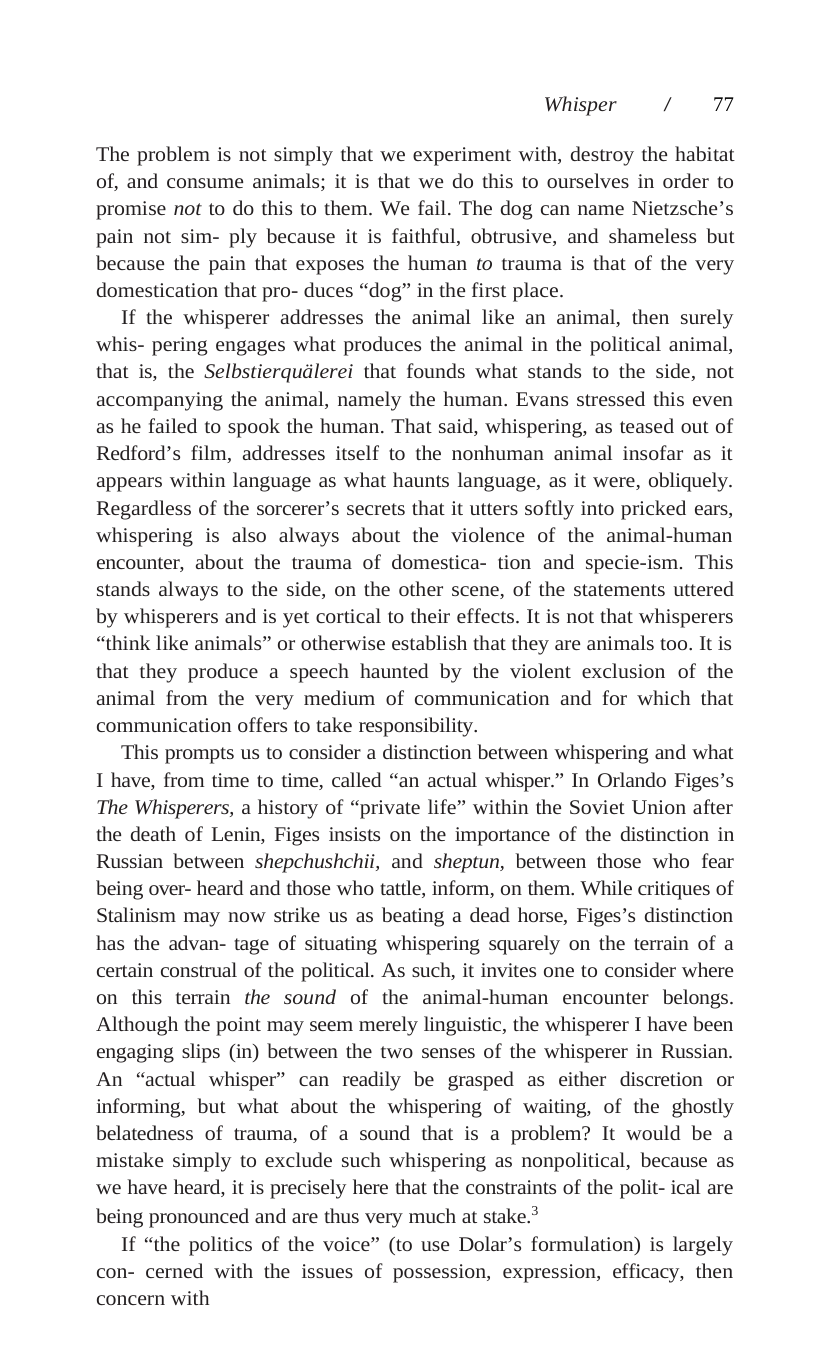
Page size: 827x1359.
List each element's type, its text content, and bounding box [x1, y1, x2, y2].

text If “the politics of the voice” (to use Dolar’s formulation) is largely con- cerned with the issues of possession, expression, efficacy, then concern with [96, 1232, 733, 1310]
text This prompts us to consider a distinction between whispering and what I have, from time to time, called “an actual whisper.” In Orlando Figes’s The Whisperers, a history of “private life” within the Soviet Union after the death of Lenin, Figes insists on the importance of the distinction in Russian between shepchushchii, and sheptun, between those who fear being over- heard and those who tattle, inform, on them. While critiques of Stalinism may now strike us as beating a dead horse, Figes’s distinction has the advan- tage of situating whispering squarely on the terrain of a certain construal of the political. As such, it invites one to consider where on this terrain the sound of the animal-human encounter belongs. Although the point may seem merely linguistic, the whisperer I have been engaging slips (in) between the two senses of the whisperer in Russian. An “actual whisper” can readily be grasped as either discretion or informing, but what about the whispering of waiting, of the ghostly belatedness of trauma, of a sound that is a problem? It would be a mistake simply to exclude such whispering as nonpolitical, because as we have heard, it is precisely here that the constraints of the polit- ical are being pronounced and are thus very much at stake.3 [96, 740, 734, 1228]
text If the whisperer addresses the animal like an animal, then surely whis- pering engages what produces the animal in the political animal, that is, the Selbstierquälerei that founds what stands to the side, not accompanying the animal, namely the human. Evans stressed this even as he failed to spook the human. That said, whispering, as teased out of Redford’s film, addresses itself to the nonhuman animal insofar as it appears within language as what haunts language, as it were, obliquely. Regardless of the sorcerer’s secrets that it utters softly into pricked ears, whispering is also always about the violence of the animal-human encounter, about the trauma of domestica- tion and specie-ism. This stands always to the side, on the other scene, of the statements uttered by whisperers and is yet cortical to their effects. It is not that whisperers “think like animals” or otherwise establish that they are animals too. It is that they produce a speech haunted by the violent exclusion of the animal from the very medium of communication and for which that communication offers to take responsibility. [96, 305, 734, 737]
text The problem is not simply that we experiment with, destroy the habitat of, and consume animals; it is that we do this to ourselves in order to promise not to do this to them. We fail. The dog can name Nietzsche’s pain not sim- ply because it is faithful, obtrusive, and shameless but because the pain that exposes the human to trauma is that of the very domestication that pro- duces “dog” in the first place. [96, 142, 734, 302]
